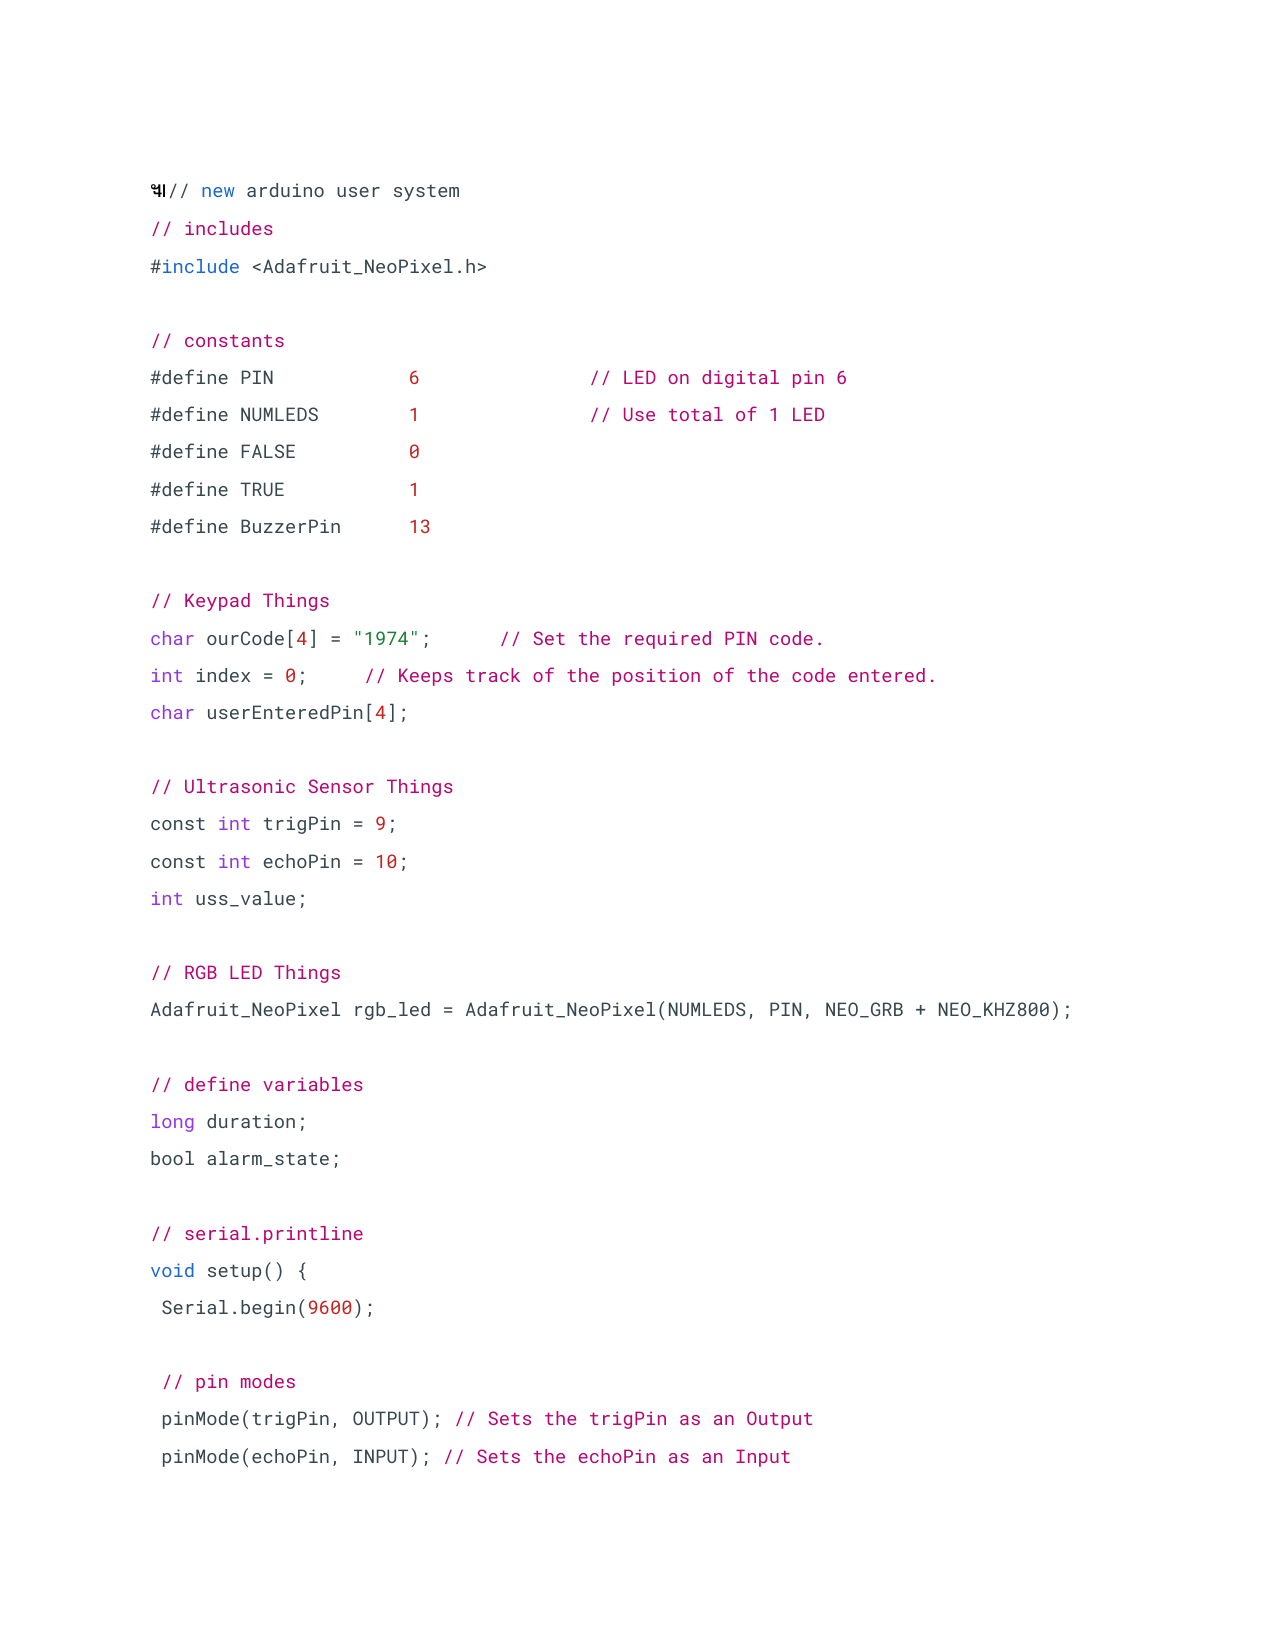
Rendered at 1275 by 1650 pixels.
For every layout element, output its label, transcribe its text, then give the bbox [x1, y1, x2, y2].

text // define variables [150, 1071, 1125, 1096]
text // serial.printline [150, 1220, 1125, 1245]
text // Ultrasonic Sensor Things [150, 774, 1125, 799]
text long duration; [150, 1109, 1125, 1133]
text int uss_value; [150, 886, 1125, 910]
text const int trigPin = 9; [150, 811, 1125, 836]
text Adafruit_NeoPixel rgb_led = Adafruit_NeoPixel(NUMLEDS, PIN, NEO_GRB + NEO_KHZ800); [150, 997, 1125, 1022]
text #define TRUE 1 [150, 476, 1125, 501]
text #define NUMLEDS 1 // Use total of 1 LED [150, 402, 1125, 427]
text #define FALSE 0 [150, 439, 1125, 464]
text #define BuzzerPin 13 [150, 514, 1125, 538]
text // Keypad Things [150, 588, 1125, 613]
text pinMode(trigPin, OUTPUT); // Sets the trigPin as an Output [150, 1406, 1125, 1431]
text pinMode(echoPin, INPUT); // Sets the echoPin as an Input [150, 1443, 1125, 1468]
text const int echoPin = 10; [150, 848, 1125, 873]
text int index = 0; // Keeps track of the position of the code entered. [150, 662, 1125, 687]
text // constants [150, 328, 1125, 352]
text #include <Adafruit_NeoPixel.h> [150, 253, 1125, 278]
text bool alarm_state; [150, 1146, 1125, 1171]
text // pin modes [150, 1369, 1125, 1394]
text char ourCode[4] = "1974"; // Set the required PIN code. [150, 625, 1125, 650]
text void setup() { [150, 1257, 1125, 1282]
text // includes [150, 216, 1125, 241]
text // RGB LED Things [150, 960, 1125, 985]
text // new arduino user system [150, 176, 1125, 203]
text #define PIN 6 // LED on digital pin 6 [150, 365, 1125, 390]
text char userEnteredPin[4]; [150, 699, 1125, 724]
text Serial.begin(9600); [150, 1294, 1125, 1319]
